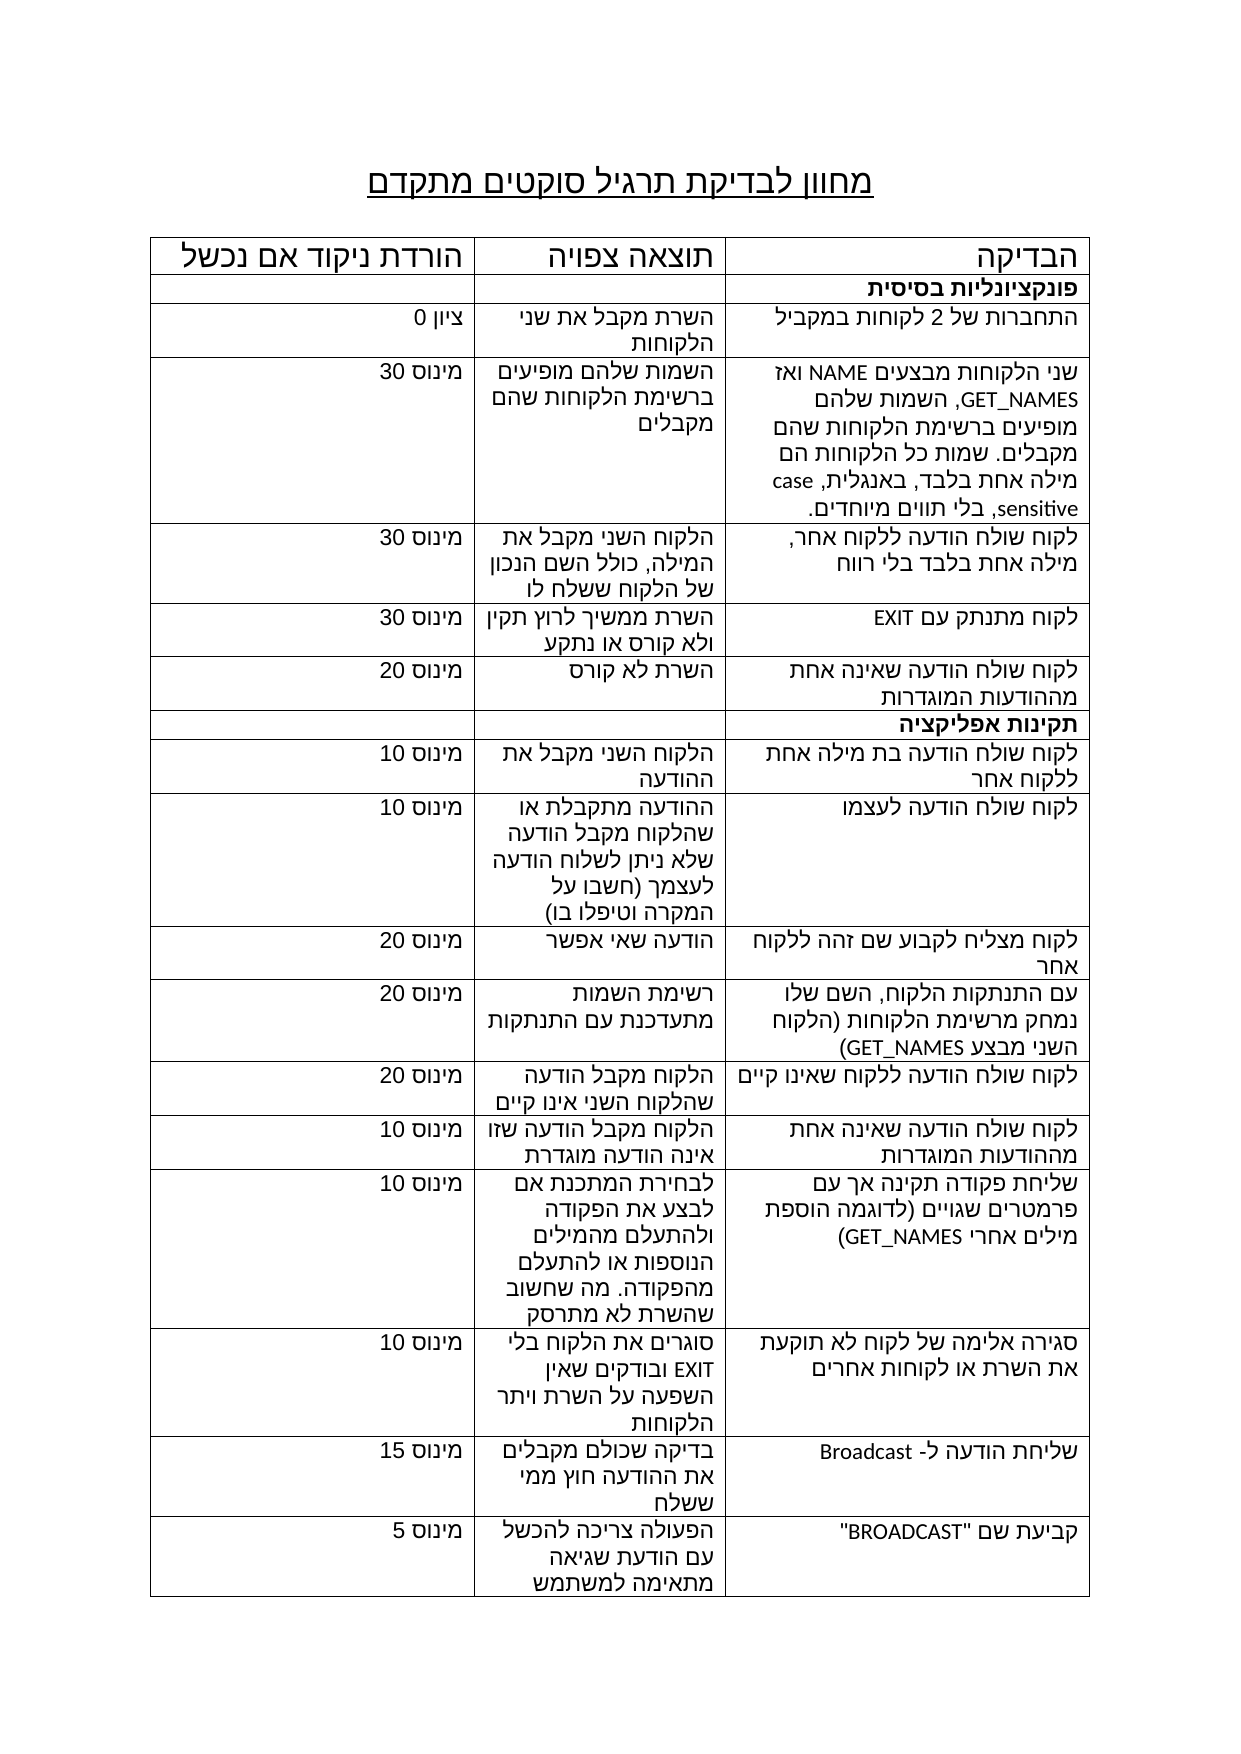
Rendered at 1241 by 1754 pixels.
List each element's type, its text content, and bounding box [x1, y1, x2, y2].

table_cell ההודעה מתקבלת או שהלקוח מקבל הודעה שלא ניתן לשלוח הודעה לעצמך (חשבו על המקרה וטיפלו בו) [475, 794, 725, 926]
table_cell השרת לא קורס [475, 657, 725, 710]
table_cell מינוס 30 [151, 358, 474, 522]
table_cell [151, 275, 474, 303]
table_cell מינוס 20 [151, 980, 474, 1061]
table_cell לקוח שולח הודעה ללקוח אחר, מילה אחת בלבד בלי רווח [726, 524, 1089, 602]
table_cell סגירה אלימה של לקוח לא תוקעת את השרת או לקוחות אחרים [726, 1329, 1089, 1436]
table_cell לקוח שולח הודעה לעצמו [726, 794, 1089, 926]
table_cell בדיקה שכולם מקבלים את ההודעה חוץ ממי ששלח [475, 1437, 725, 1516]
table_cell רשימת השמות מתעדכנת עם התנתקות [475, 980, 725, 1061]
table_cell מינוס 10 [151, 1116, 474, 1169]
table_cell עם התנתקות הלקוח, השם שלו נמחק מרשימת הלקוחות (הלקוח השני מבצע GET_NAMES) [726, 980, 1089, 1061]
table_cell הודעה שאי אפשר [475, 927, 725, 979]
table_cell הלקוח השני מקבל את ההודעה [475, 740, 725, 793]
table_cell מינוס 5 [151, 1517, 474, 1596]
table_header הורדת ניקוד אם נכשל [151, 238, 474, 274]
table_cell מינוס 20 [151, 927, 474, 979]
table_cell התחברות של 2 לקוחות במקביל [726, 304, 1089, 357]
table_cell לקוח שולח הודעה בת מילה אחת ללקוח אחר [726, 740, 1089, 793]
table_cell מינוס 10 [151, 794, 474, 926]
table_cell תקינות אפליקציה [726, 711, 1089, 739]
table_header תוצאה צפויה [475, 238, 725, 274]
table_cell [475, 275, 725, 303]
table_cell מינוס 30 [151, 604, 474, 656]
table_cell שליחת פקודה תקינה אך עם פרמטרים שגויים (לדוגמה הוספת מילים אחרי GET_NAMES) [726, 1170, 1089, 1328]
table_header הבדיקה [726, 238, 1089, 274]
table_cell מינוס 10 [151, 1329, 474, 1436]
table_cell ציון 0 [151, 304, 474, 357]
table_cell הלקוח השני מקבל את המילה, כולל השם הנכון של הלקוח ששלח לו [475, 524, 725, 602]
table_cell שני הלקוחות מבצעים NAME ואז GET_NAMES, השמות שלהם מופיעים ברשימת הלקוחות שהם מקבלים. שמות כל הלקוחות הם מילה אחת בלבד, באנגלית, case sensitive, בלי תווים מיוחדים. [726, 358, 1089, 522]
table_cell סוגרים את הלקוח בלי EXIT ובודקים שאין השפעה על השרת ויתר הלקוחות [475, 1329, 725, 1436]
text מחוון לבדיקת תרגיל סוקטים מתקדם [150, 162, 1090, 201]
table_cell הלקוח מקבל הודעה שהלקוח השני אינו קיים [475, 1062, 725, 1115]
table_cell מינוס 20 [151, 657, 474, 710]
table_cell השמות שלהם מופיעים ברשימת הלקוחות שהם מקבלים [475, 358, 725, 522]
table_cell מינוס 20 [151, 1062, 474, 1115]
table_cell לבחירת המתכנת אם לבצע את הפקודה ולהתעלם מהמילים הנוספות או להתעלם מהפקודה. מה שחשוב שהשרת לא מתרסק [475, 1170, 725, 1328]
table_cell הלקוח מקבל הודעה שזו אינה הודעה מוגדרת [475, 1116, 725, 1169]
table_cell מינוס 15 [151, 1437, 474, 1516]
table_cell לקוח מצליח לקבוע שם זהה ללקוח אחר [726, 927, 1089, 979]
table_cell השרת מקבל את שני הלקוחות [475, 304, 725, 357]
table_cell מינוס 30 [151, 524, 474, 602]
table_cell פונקציונליות בסיסית [726, 275, 1089, 303]
table_cell שליחת הודעה ל- Broadcast [726, 1437, 1089, 1516]
table_cell לקוח מתנתק עם EXIT [726, 604, 1089, 656]
table_cell לקוח שולח הודעה שאינה אחת מההודעות המוגדרות [726, 1116, 1089, 1169]
table_cell לקוח שולח הודעה ללקוח שאינו קיים [726, 1062, 1089, 1115]
table_cell מינוס 10 [151, 1170, 474, 1328]
table_cell לקוח שולח הודעה שאינה אחת מההודעות המוגדרות [726, 657, 1089, 710]
table_cell [475, 711, 725, 739]
table_cell [151, 711, 474, 739]
table_cell מינוס 10 [151, 740, 474, 793]
table_cell הפעולה צריכה להכשל עם הודעת שגיאה מתאימה למשתמש [475, 1517, 725, 1596]
table_cell השרת ממשיך לרוץ תקין ולא קורס או נתקע [475, 604, 725, 656]
table_cell קביעת שם "BROADCAST" [726, 1517, 1089, 1596]
